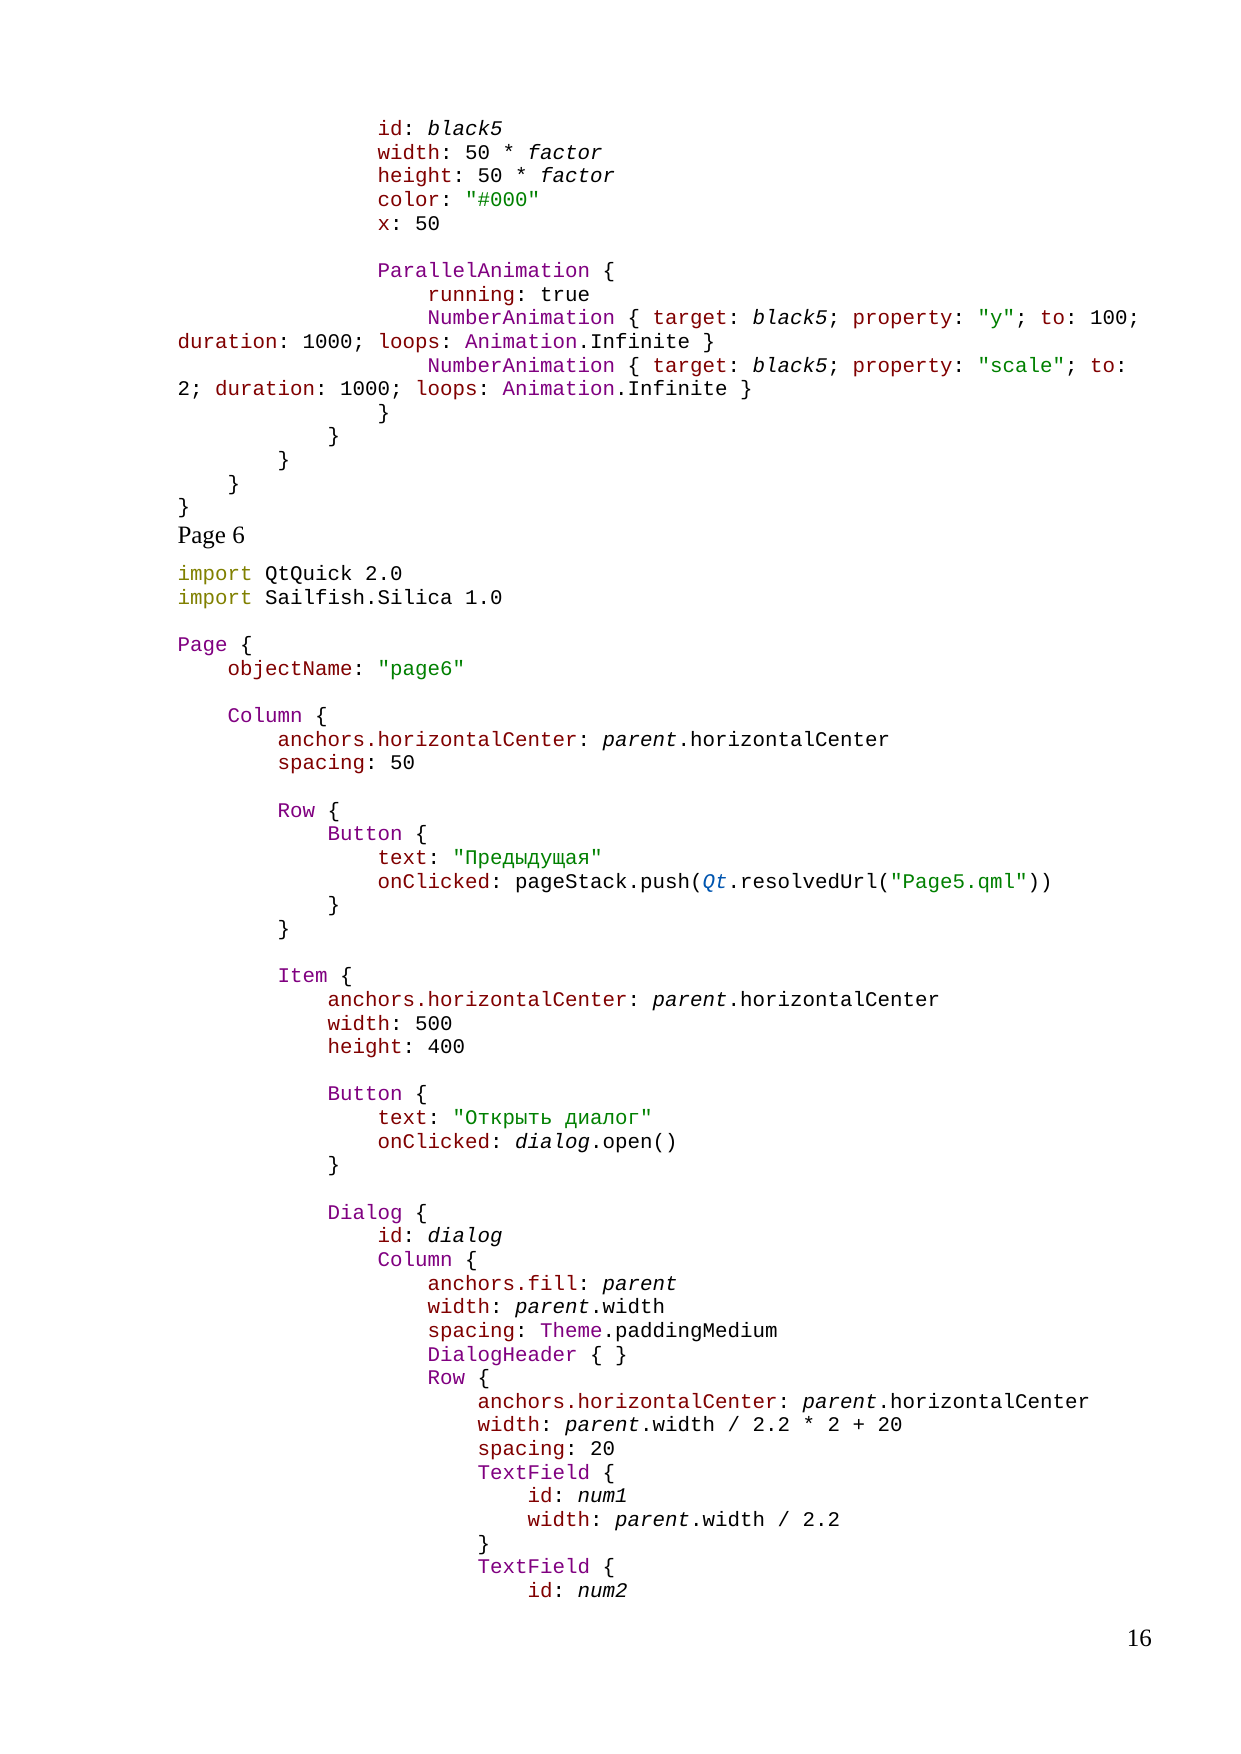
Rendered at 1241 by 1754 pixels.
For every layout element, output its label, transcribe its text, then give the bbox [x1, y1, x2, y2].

text Page 6 [177, 520, 1152, 549]
text } [177, 1533, 1152, 1556]
text onClicked: pageStack.push(Qt.resolvedUrl("Page5.qml")) [177, 871, 1152, 894]
text Column { [177, 1249, 1152, 1273]
text } [177, 449, 1152, 473]
text anchors.horizontalCenter: parent.horizontalCenter [177, 729, 1152, 752]
text } [177, 473, 1152, 496]
text text: "Открыть диалог" [177, 1107, 1152, 1131]
text onClicked: dialog.open() [177, 1131, 1152, 1154]
text } [177, 894, 1152, 918]
text id: num2 [177, 1580, 1152, 1604]
text height: 400 [177, 1036, 1152, 1060]
text Row { [177, 1367, 1152, 1391]
text Dialog { [177, 1202, 1152, 1225]
text DialogHeader { } [177, 1343, 1152, 1367]
text objectName: "page6" [177, 658, 1152, 681]
text width: parent.width / 2.2 * 2 + 20 [177, 1414, 1152, 1438]
text height: 50 * factor [177, 165, 1152, 189]
text Row { [177, 800, 1152, 823]
text text: "Предыдущая" [177, 847, 1152, 871]
text TextField { [177, 1556, 1152, 1580]
text } [177, 402, 1152, 426]
text Page { [177, 634, 1152, 658]
text spacing: Theme.paddingMedium [177, 1320, 1152, 1343]
text Button { [177, 823, 1152, 847]
text width: 500 [177, 1012, 1152, 1036]
text width: 50 * factor [177, 142, 1152, 165]
text running: true [177, 284, 1152, 307]
text TextField { [177, 1462, 1152, 1485]
text Button { [177, 1083, 1152, 1107]
text } [177, 918, 1152, 942]
text ParallelAnimation { [177, 260, 1152, 284]
text anchors.horizontalCenter: parent.horizontalCenter [177, 1391, 1152, 1414]
text } [177, 1154, 1152, 1178]
text anchors.fill: parent [177, 1273, 1152, 1296]
text import Sailfish.Silica 1.0 [177, 587, 1152, 611]
text x: 50 [177, 213, 1152, 236]
text width: parent.width [177, 1296, 1152, 1320]
text } [177, 496, 1152, 520]
text import QtQuick 2.0 [177, 563, 1152, 587]
text width: parent.width / 2.2 [177, 1509, 1152, 1533]
text Item { [177, 965, 1152, 989]
text color: "#000" [177, 189, 1152, 213]
text spacing: 20 [177, 1438, 1152, 1462]
text id: dialog [177, 1225, 1152, 1249]
text Column { [177, 705, 1152, 729]
text spacing: 50 [177, 752, 1152, 776]
text NumberAnimation { target: black5; property: "y"; to: 100; duration: 1000; loops: Animation.Infinite } [177, 307, 1152, 354]
text anchors.horizontalCenter: parent.horizontalCenter [177, 989, 1152, 1012]
text id: num1 [177, 1485, 1152, 1509]
text NumberAnimation { target: black5; property: "scale"; to: 2; duration: 1000; loops: Animation.Infinite } [177, 354, 1152, 402]
text id: black5 [177, 118, 1152, 142]
text } [177, 426, 1152, 449]
